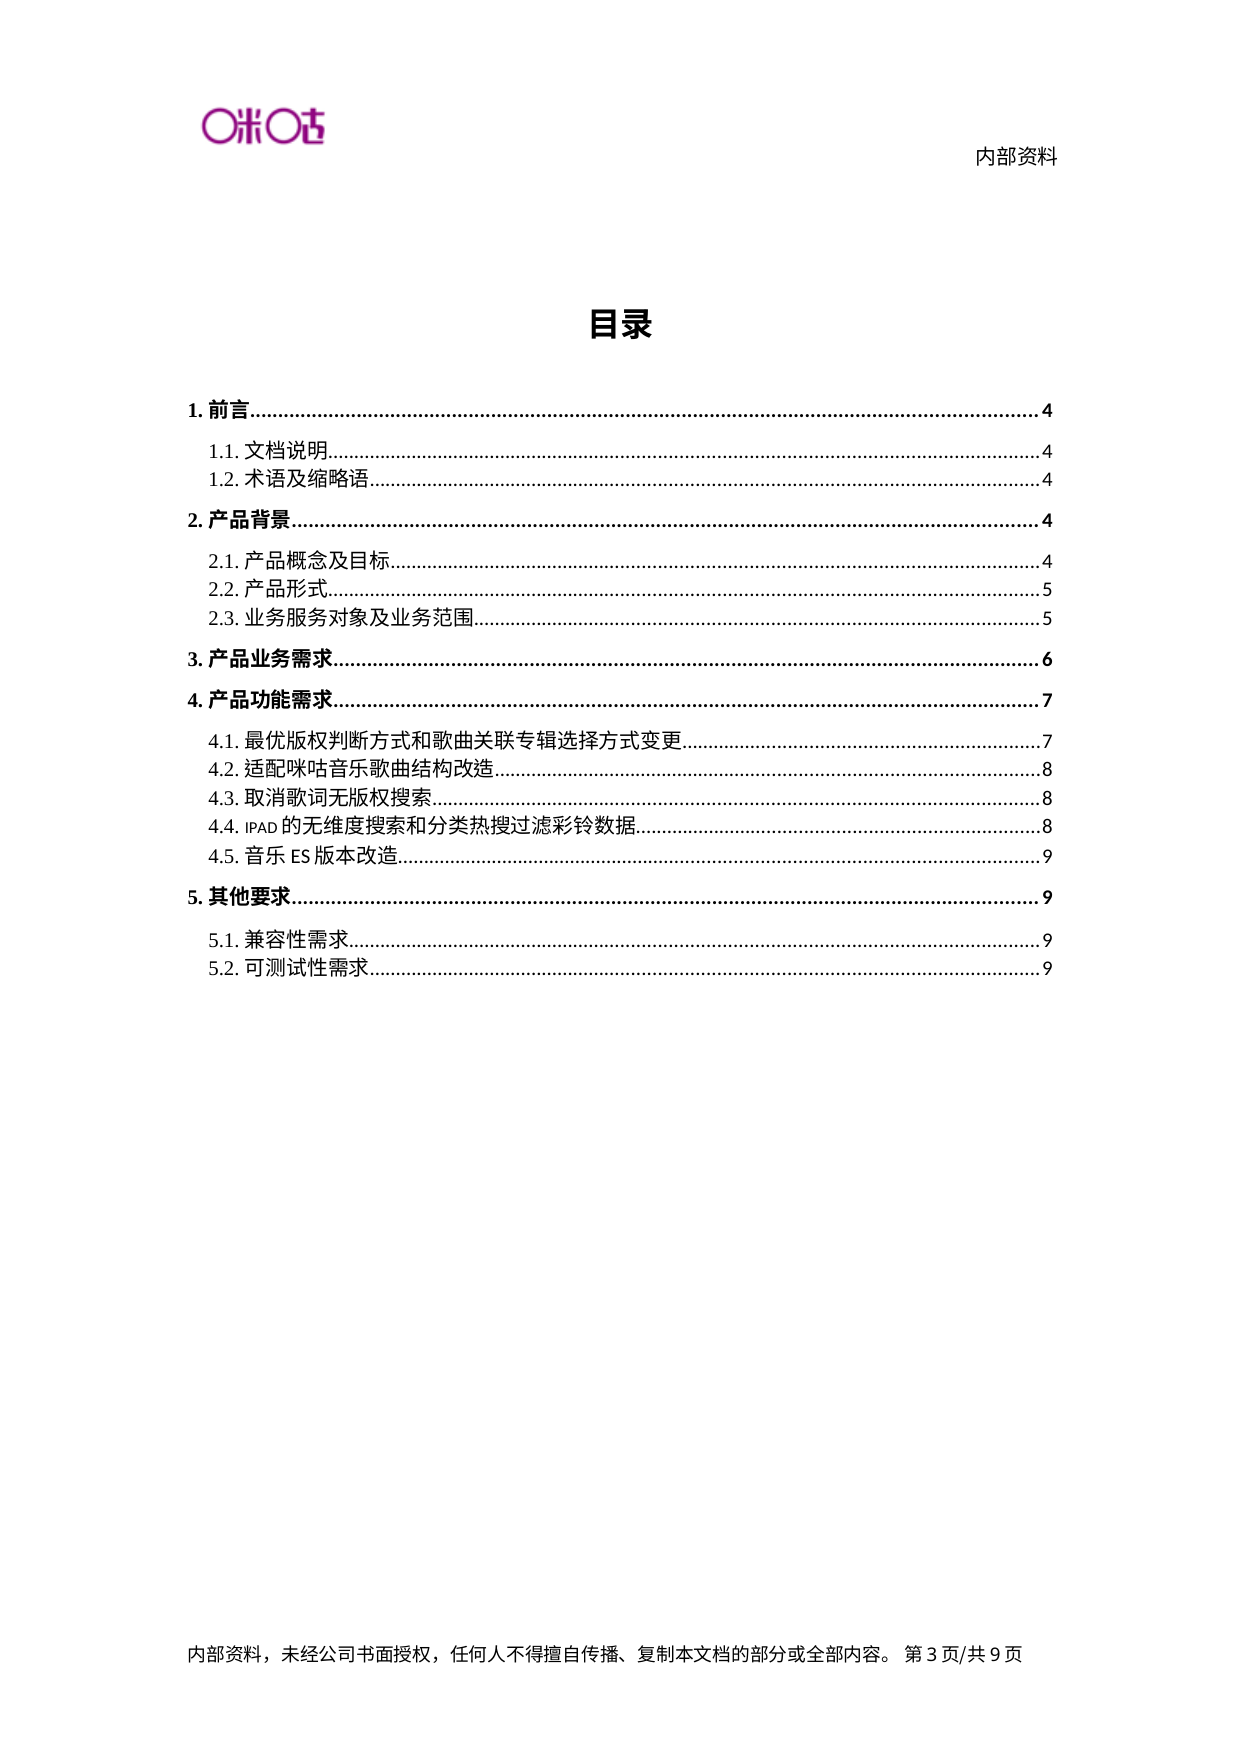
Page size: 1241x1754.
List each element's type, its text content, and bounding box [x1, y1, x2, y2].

text 4.5. 音乐ES版本改造 9 [208, 839, 1053, 870]
text 3. 产品业务需求 6 [187, 644, 1053, 672]
text 2. 产品背景 4 [187, 505, 1053, 533]
text 1.2. 术语及缩略语 4 [208, 464, 1053, 493]
text 4.4. ipad的无维度搜索和分类热搜过滤彩铃数据 8 [208, 811, 1053, 839]
text 5.2. 可测试性需求 9 [208, 953, 1053, 982]
text 2.3. 业务服务对象及业务范围 5 [208, 603, 1053, 631]
text 4.1. 最优版权判断方式和歌曲关联专辑选择方式变更 7 [208, 726, 1053, 754]
text 4. 产品功能需求 7 [187, 685, 1053, 713]
text 4.3. 取消歌词无版权搜索 8 [208, 783, 1053, 811]
text 5. 其他要求 9 [187, 882, 1053, 911]
picture [187, 87, 353, 164]
text 2.1. 产品概念及目标 4 [208, 546, 1053, 574]
text 5.1. 兼容性需求 9 [208, 923, 1053, 953]
text 4.2. 适配咪咕音乐歌曲结构改造 8 [208, 754, 1053, 783]
text 1.1. 文档说明 4 [208, 436, 1053, 464]
text 目录 [187, 297, 1053, 346]
text 1. 前言 4 [187, 395, 1053, 423]
text 2.2. 产品形式 5 [208, 574, 1053, 603]
